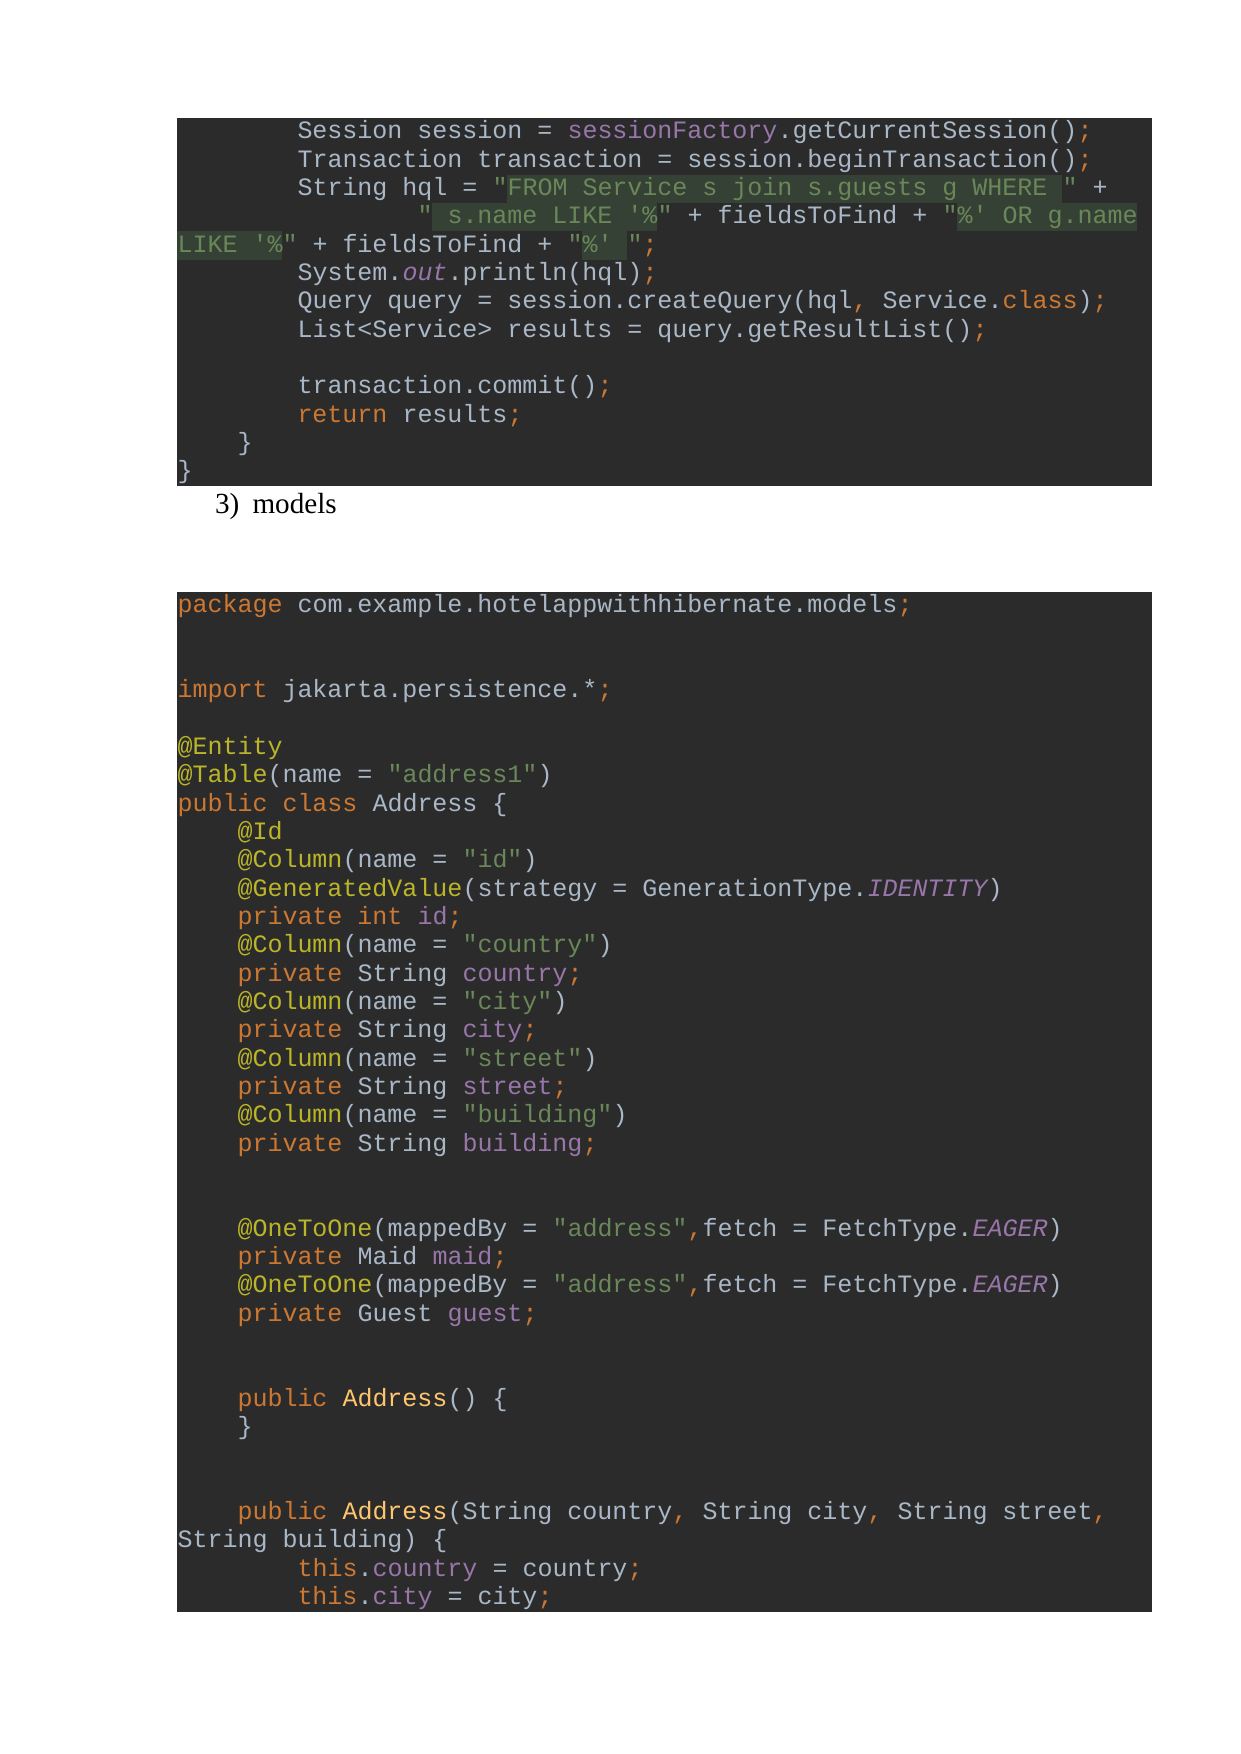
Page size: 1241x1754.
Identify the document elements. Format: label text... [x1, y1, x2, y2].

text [177, 118, 1152, 486]
list models [215, 486, 1152, 520]
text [177, 592, 1152, 1612]
